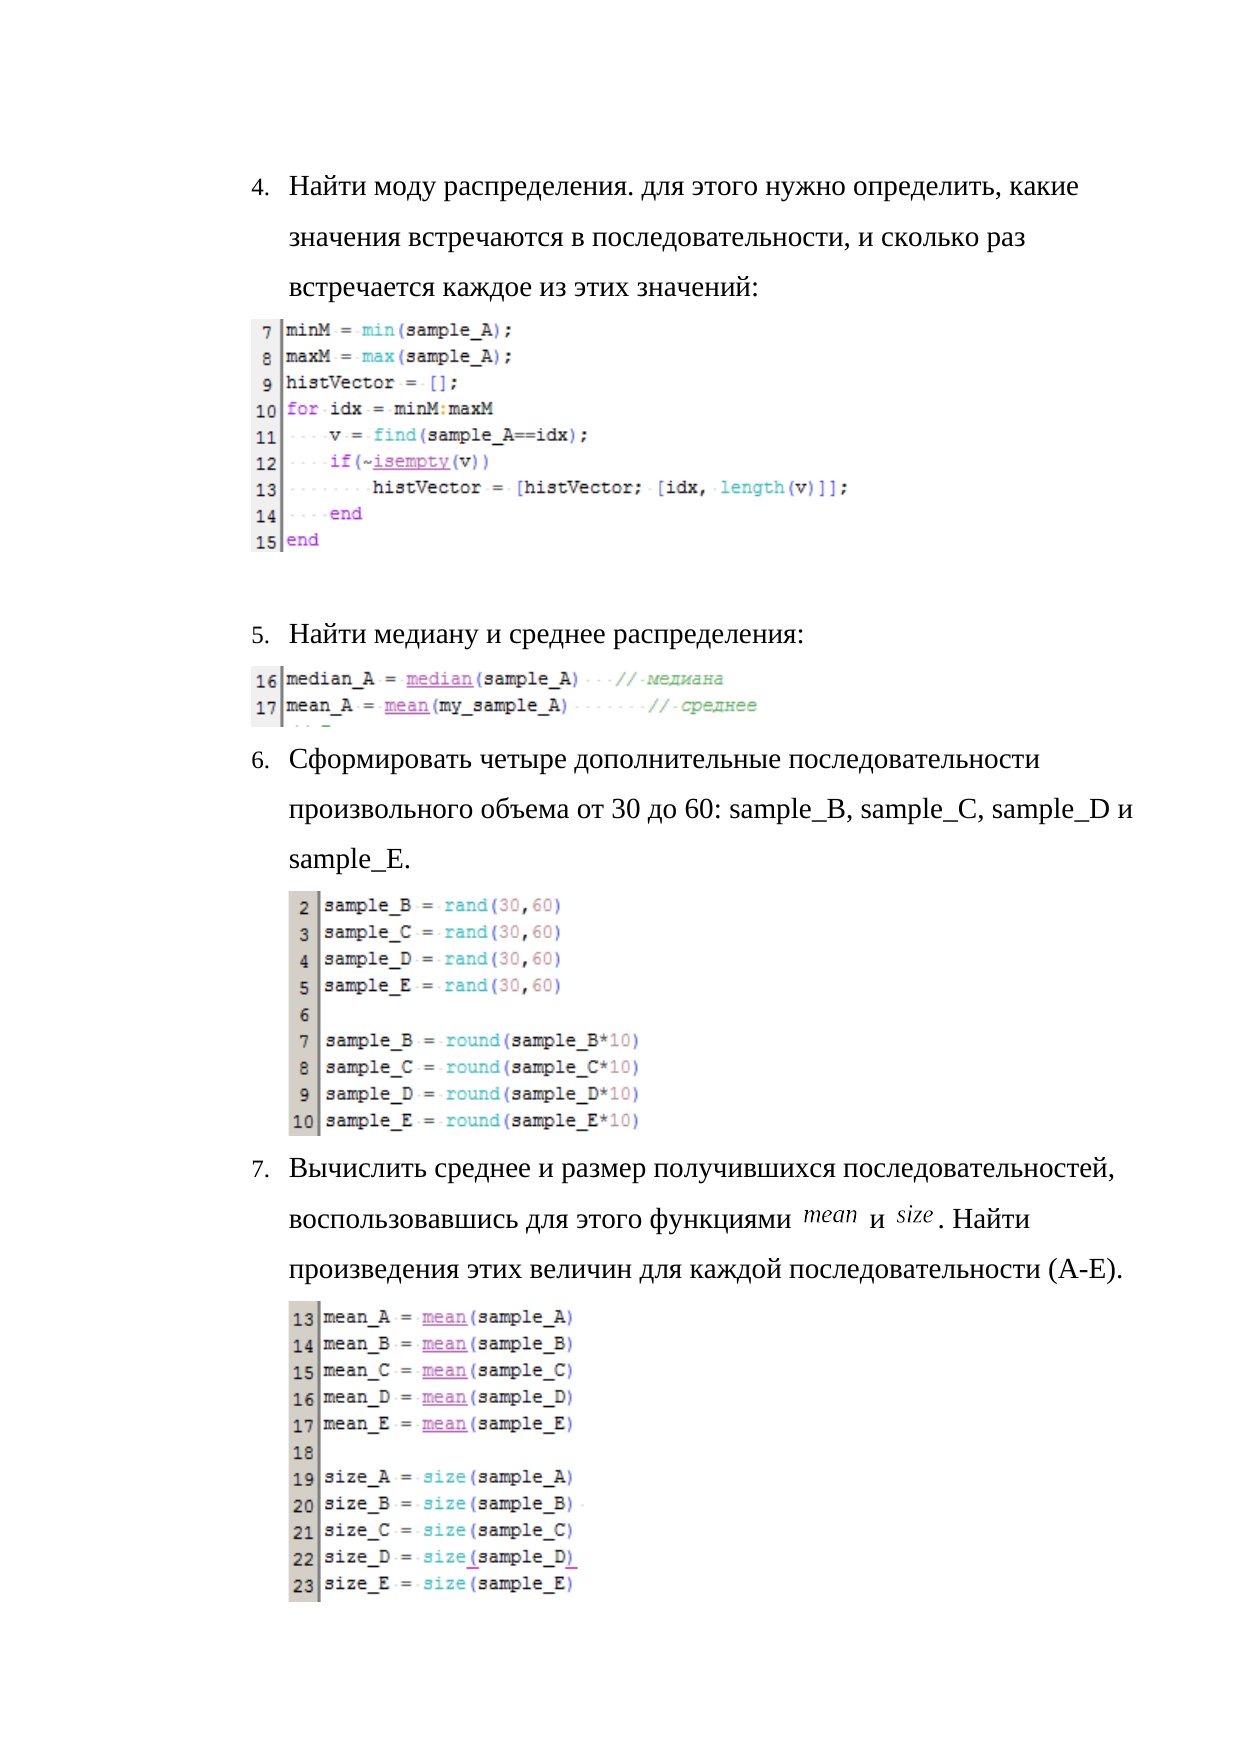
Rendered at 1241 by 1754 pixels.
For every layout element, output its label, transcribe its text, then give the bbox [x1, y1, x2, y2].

list Найти медиану и среднее распределения: [251, 616, 1152, 649]
list Сформировать четыре дополнительные последовательности произвольного объема от 30 до 60: sample_В, sample_С, sample_D и sample_E. [251, 741, 1152, 875]
list Найти моду распределения. для этого нужно определить, какие значения встречаются в последовательности, и сколько раз встречается каждое из этих значений: [251, 168, 1152, 303]
picture [251, 666, 777, 727]
list Вычислить среднее и размер получившихся последовательностей, воспользовавшись для этого функциями и . Найти произведения этих величин для каждой последовательности (А-Е). [251, 1150, 1152, 1284]
picture [251, 319, 867, 552]
picture [288, 891, 647, 1136]
picture [288, 1301, 589, 1602]
